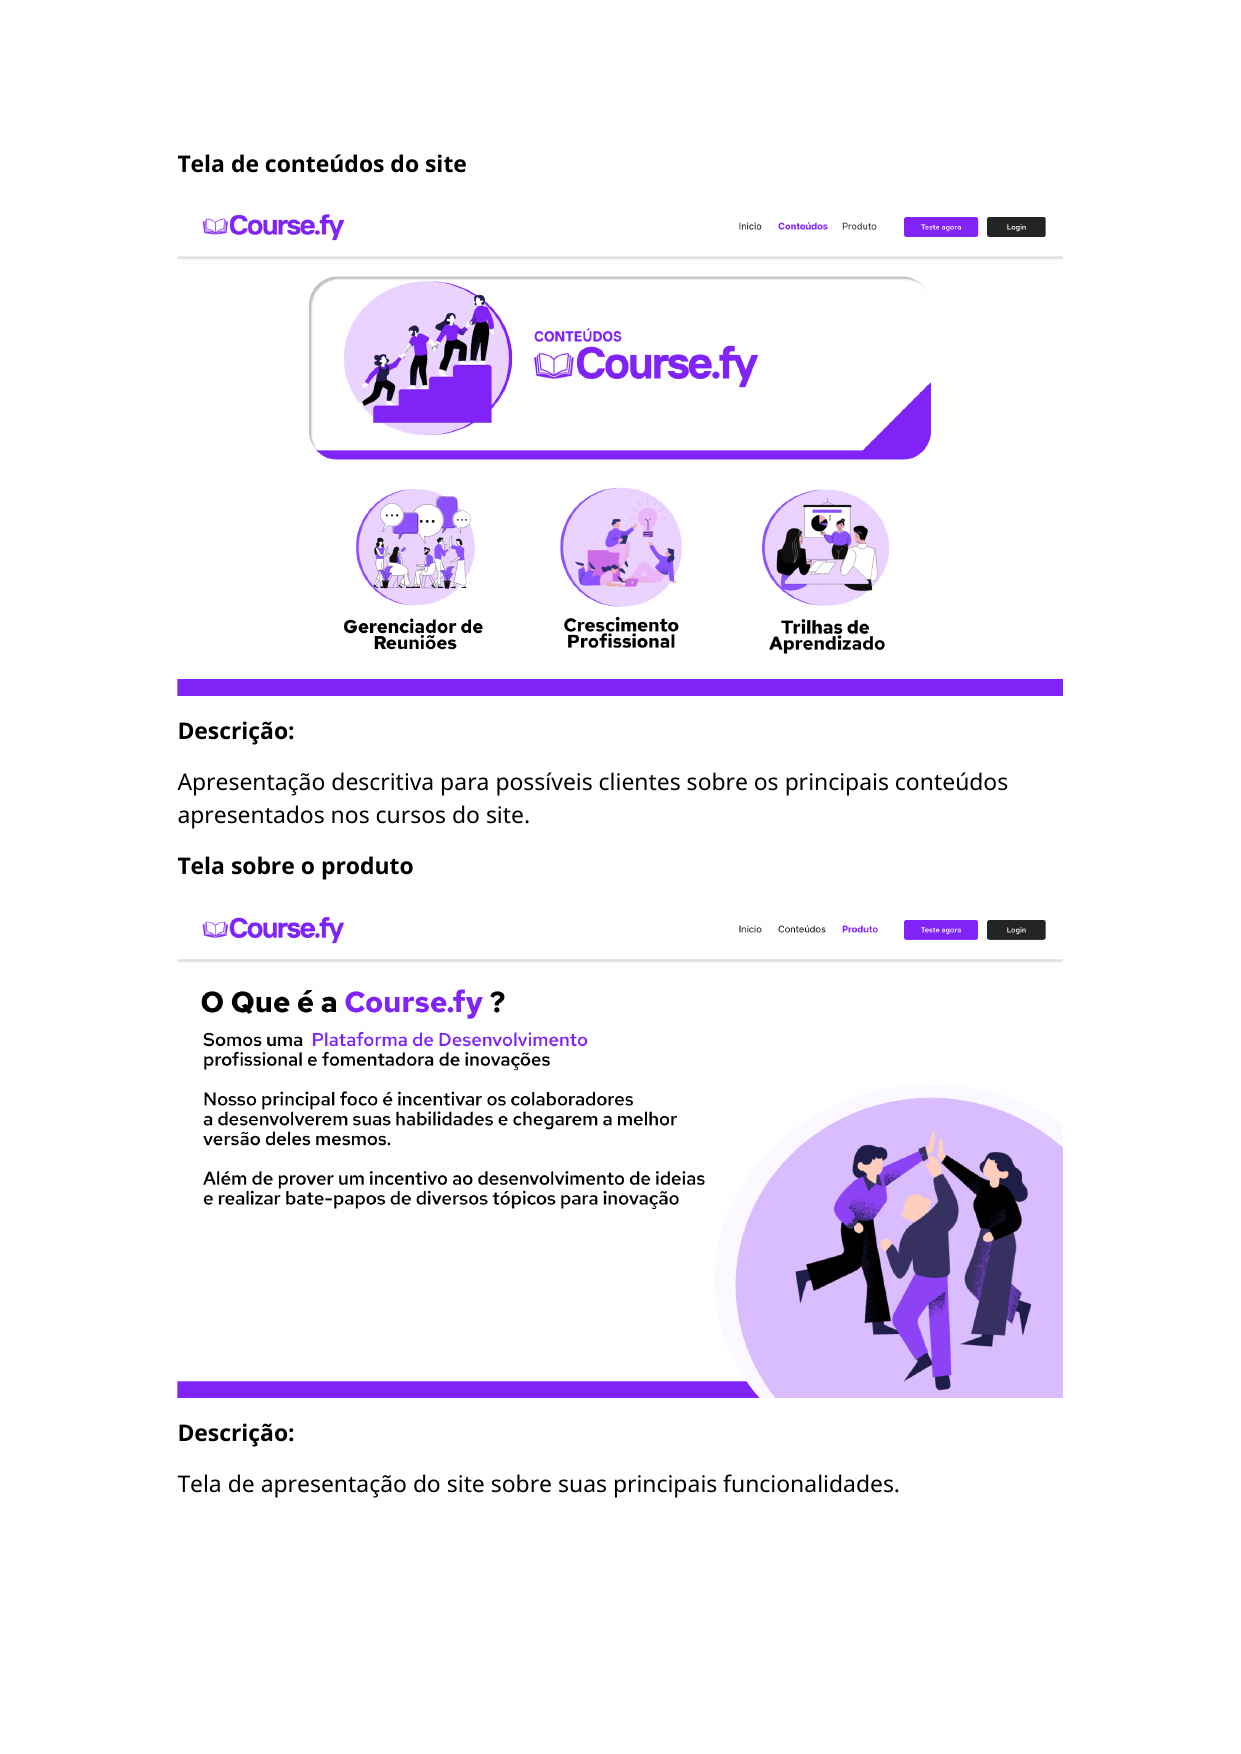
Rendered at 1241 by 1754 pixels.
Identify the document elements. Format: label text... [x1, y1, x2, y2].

text Descrição: [177, 715, 1063, 746]
picture [177, 900, 1063, 1398]
text Descrição: [177, 1417, 1063, 1448]
text Tela de conteúdos do site [177, 148, 1063, 179]
text Tela sobre o produto [177, 850, 1063, 881]
picture [177, 198, 1063, 696]
text Tela de apresentação do site sobre suas principais funcionalidades. [177, 1468, 1063, 1499]
text Apresentação descritiva para possíveis clientes sobre os principais conteúdos apresentados nos cursos do site. [177, 766, 1063, 831]
